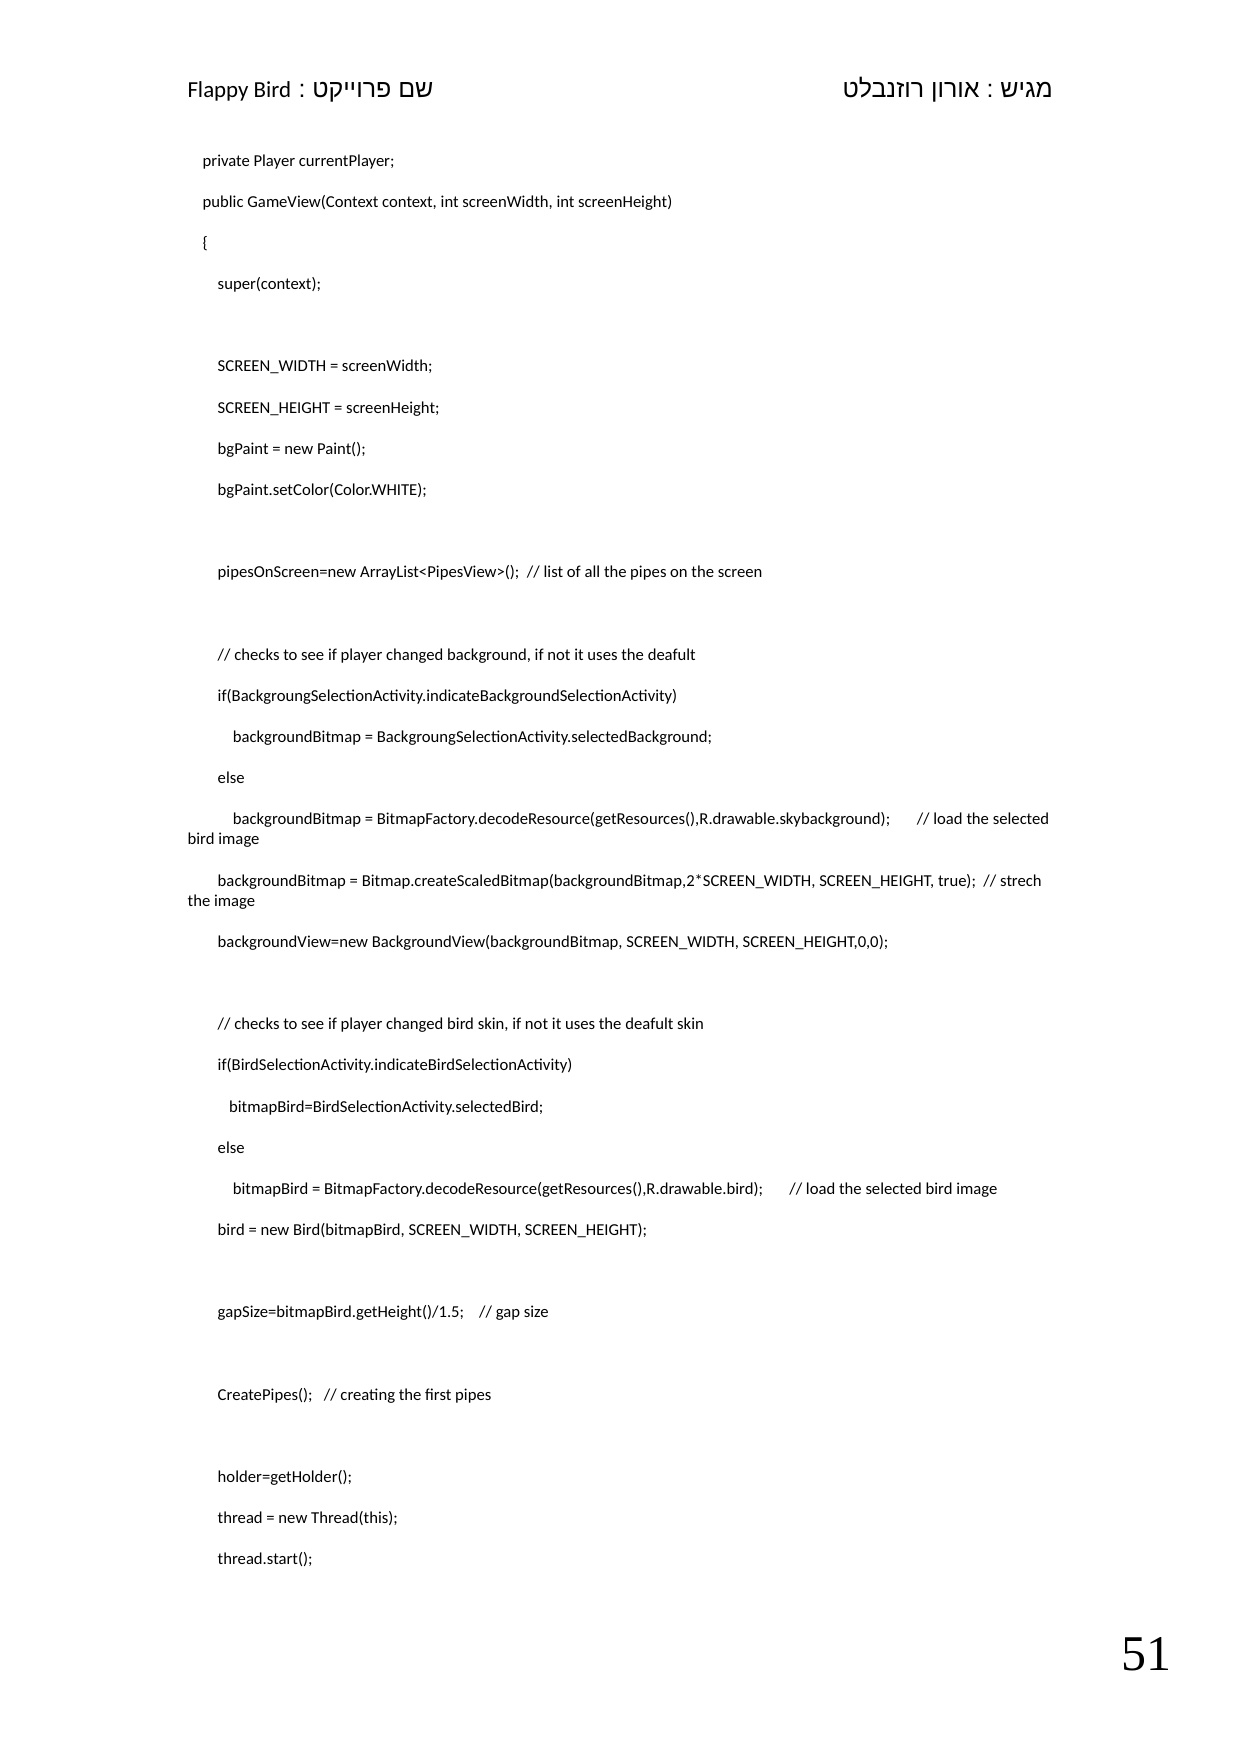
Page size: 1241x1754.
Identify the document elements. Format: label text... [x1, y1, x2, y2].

text backgroundView=new BackgroundView(backgroundBitmap, SCREEN_WIDTH, SCREEN_HEIGHT,0,0); [187, 931, 1053, 952]
text backgroundBitmap = BitmapFactory.decodeResource(getResources(),R.drawable.skybackground); // load the selected bird image [187, 808, 1053, 849]
text bitmapBird=BirdSelectionActivity.selectedBird; [187, 1096, 1053, 1116]
text backgroundBitmap = Bitmap.createScaledBitmap(backgroundBitmap,2*SCREEN_WIDTH, SCREEN_HEIGHT, true); // strech the image [187, 870, 1053, 910]
text public GameView(Context context, int screenWidth, int screenHeight) [187, 191, 1053, 211]
text super(context); [187, 273, 1053, 294]
text { [187, 232, 1053, 253]
text // checks to see if player changed bird skin, if not it uses the deafult skin [187, 1013, 1053, 1034]
text bird = new Bird(bitmapBird, SCREEN_WIDTH, SCREEN_HEIGHT); [187, 1219, 1053, 1239]
text CreatePipes(); // creating the first pipes [187, 1384, 1053, 1404]
text thread = new Thread(this); [187, 1507, 1053, 1528]
text else [187, 767, 1053, 787]
text bgPaint.setColor(Color.WHITE); [187, 479, 1053, 499]
text pipesOnScreen=new ArrayList<PipesView>(); // list of all the pipes on the screen [187, 561, 1053, 582]
text gapSize=bitmapBird.getHeight()/1.5; // gap size [187, 1302, 1053, 1322]
text backgroundBitmap = BackgroungSelectionActivity.selectedBackground; [187, 726, 1053, 746]
text SCREEN_HEIGHT = screenHeight; [187, 397, 1053, 417]
text if(BackgroungSelectionActivity.indicateBackgroundSelectionActivity) [187, 685, 1053, 705]
text // checks to see if player changed background, if not it uses the deafult [187, 644, 1053, 664]
text bgPaint = new Paint(); [187, 438, 1053, 458]
text private Player currentPlayer; [187, 150, 1053, 170]
text SCREEN_WIDTH = screenWidth; [187, 356, 1053, 376]
text if(BirdSelectionActivity.indicateBirdSelectionActivity) [187, 1055, 1053, 1075]
text else [187, 1137, 1053, 1157]
text holder=getHolder(); [187, 1466, 1053, 1486]
text bitmapBird = BitmapFactory.decodeResource(getResources(),R.drawable.bird); // load the selected bird image [187, 1178, 1053, 1198]
text thread.start(); [187, 1548, 1053, 1569]
